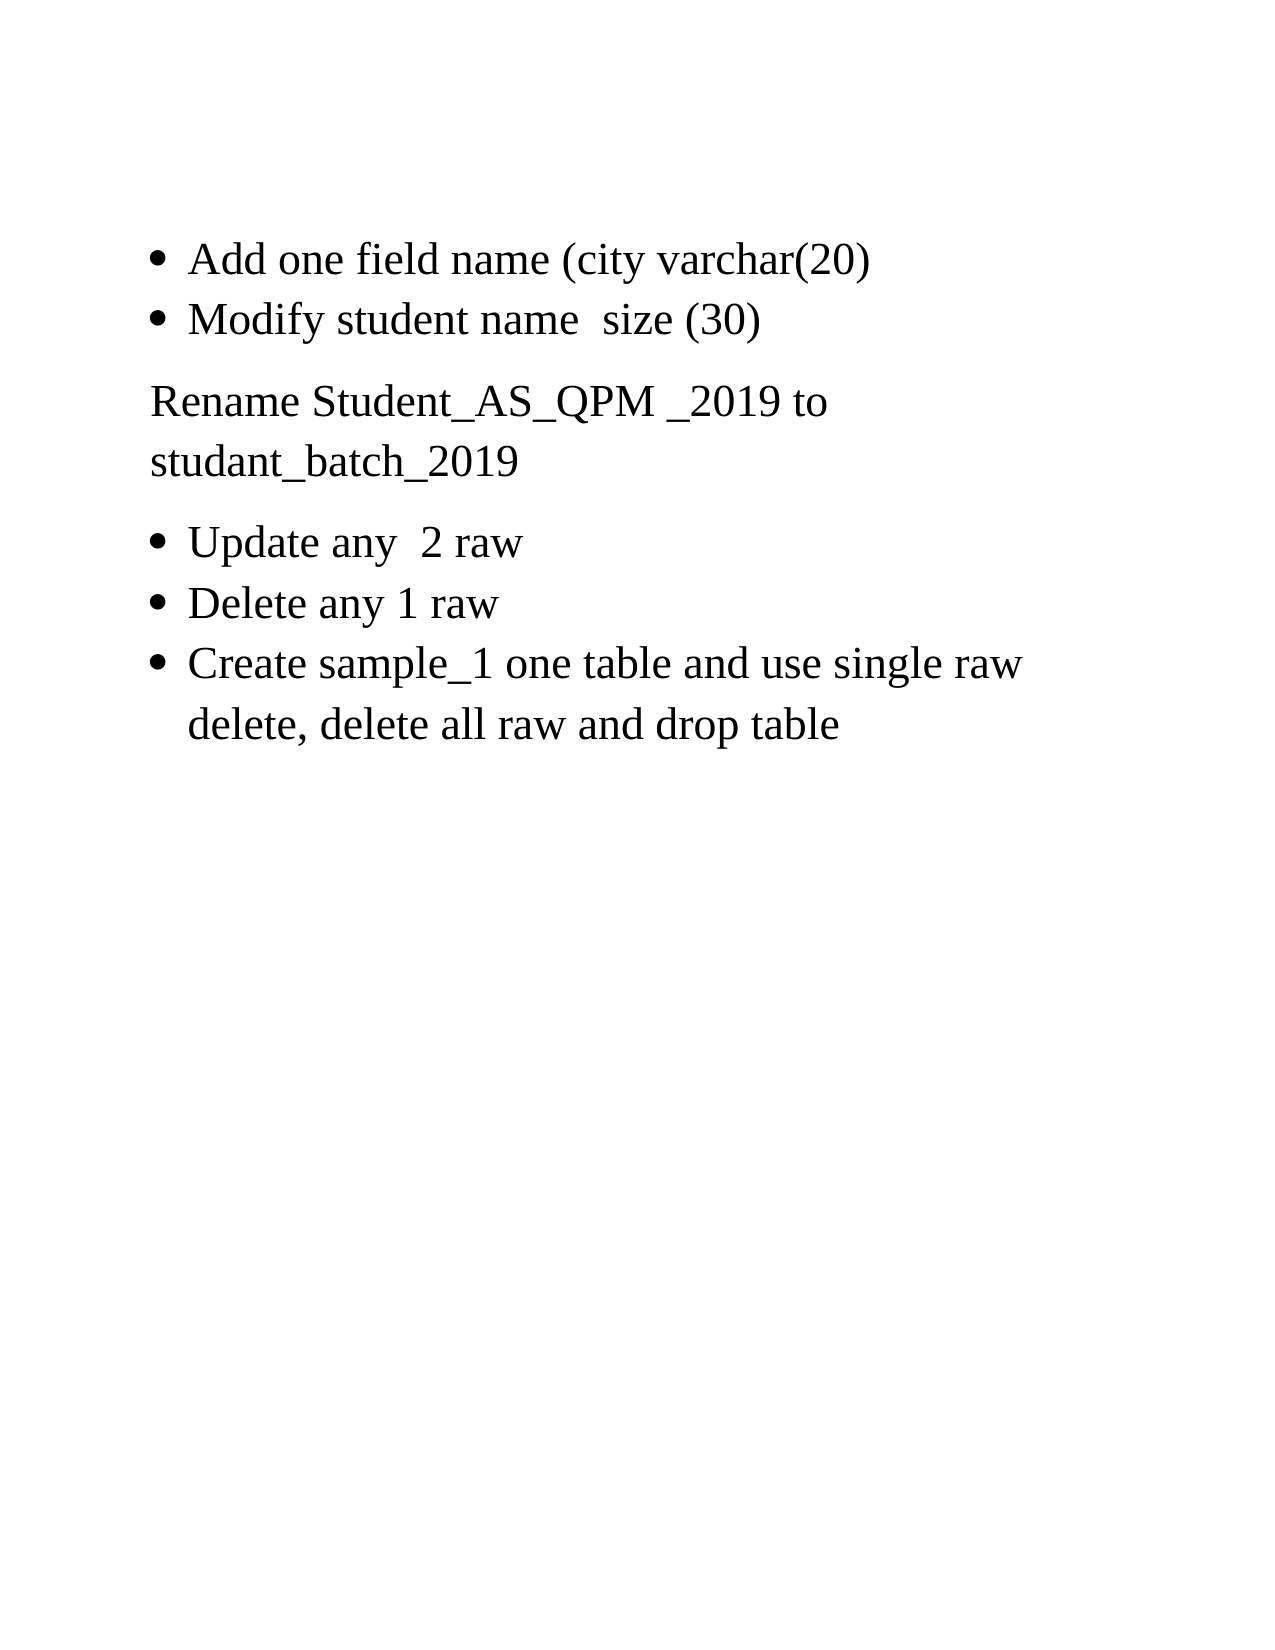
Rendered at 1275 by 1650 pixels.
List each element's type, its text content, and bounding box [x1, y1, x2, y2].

list Update any 2 raw [150, 515, 1125, 568]
list Add one field name (city varchar(20) [150, 231, 1125, 284]
list Modify student name size (30) [150, 292, 1125, 344]
list Create sample_1 one table and use single raw delete, delete all raw and drop table [150, 636, 1125, 749]
text Rename Student_AS_QPM _2019 to studant_batch_2019 [150, 373, 1125, 486]
list Delete any 1 raw [150, 576, 1125, 628]
